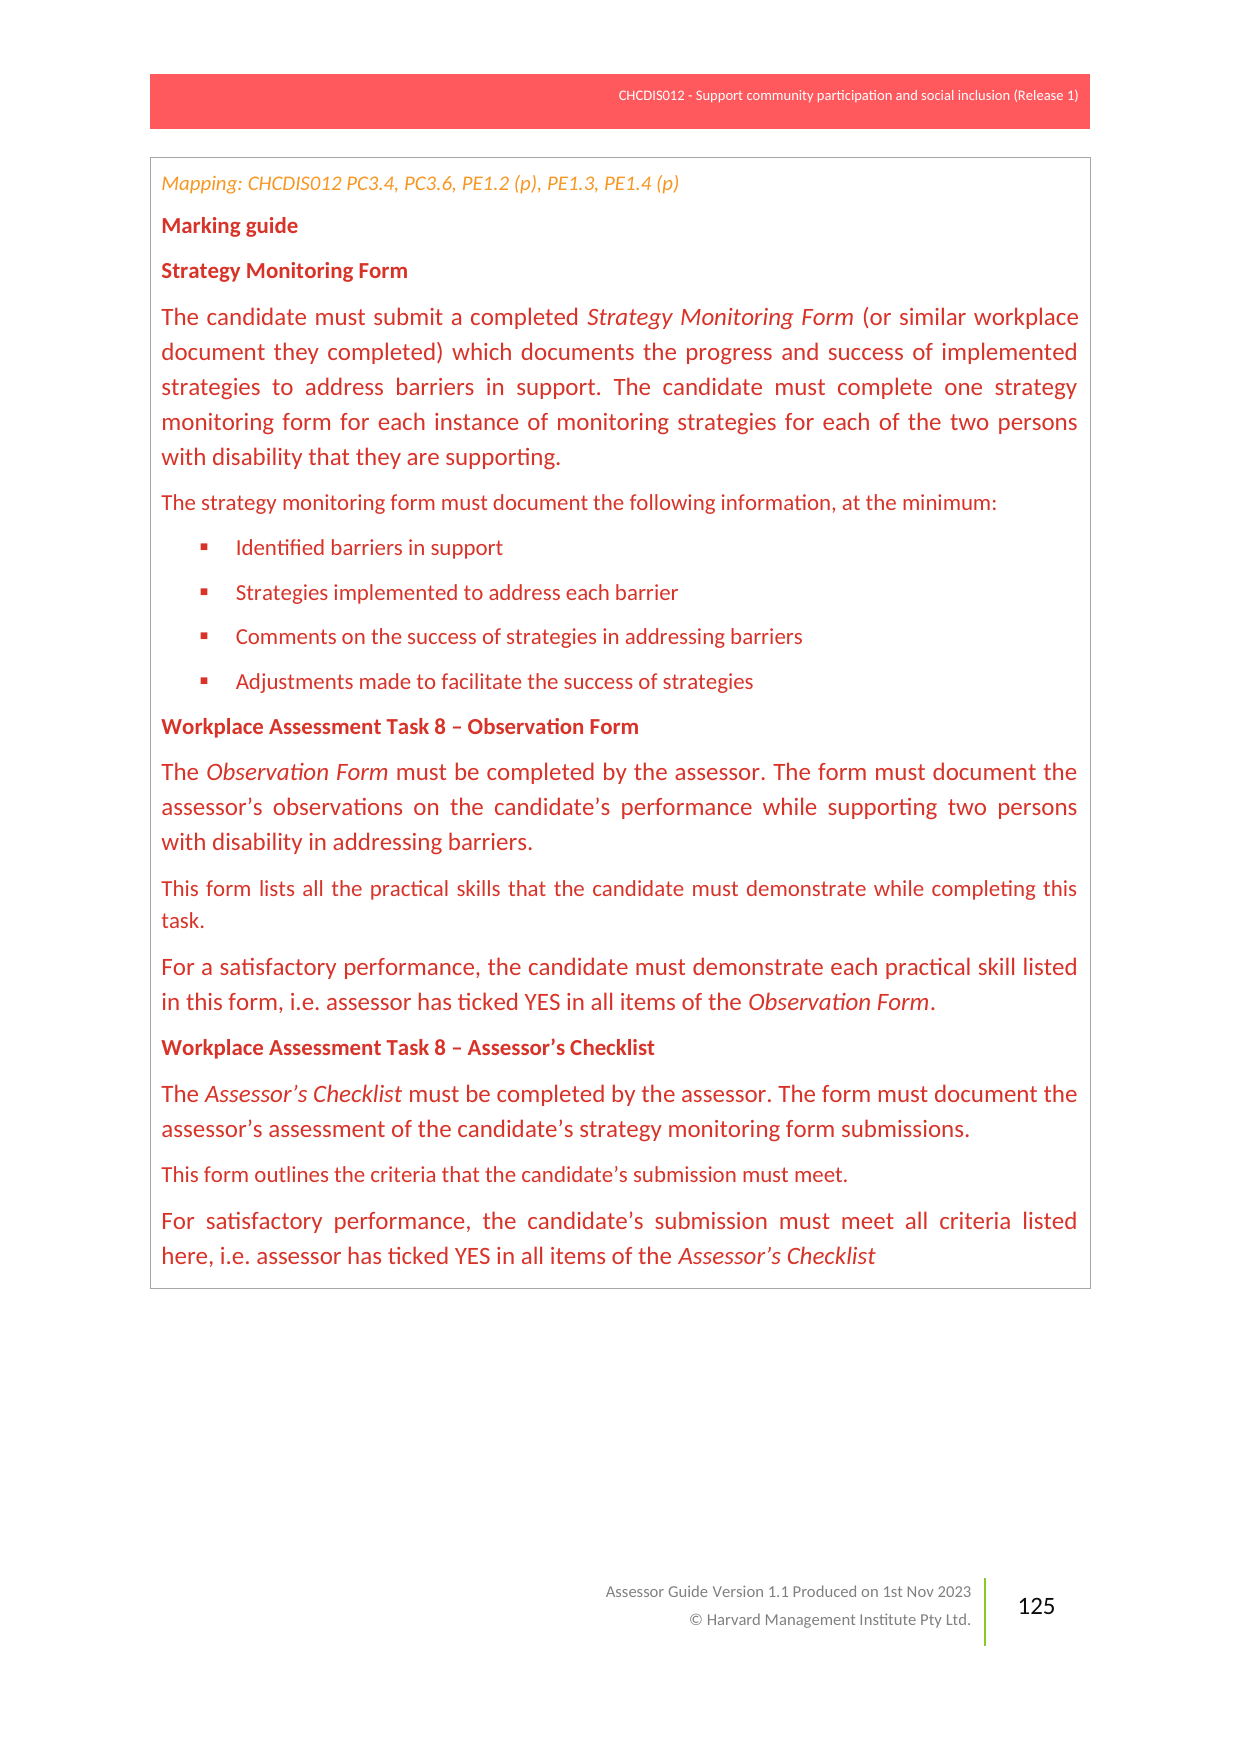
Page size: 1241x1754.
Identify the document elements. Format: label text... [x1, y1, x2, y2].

table_header Mapping: CHCDIS012 PC3.4, PC3.6, PE1.2 (p), PE1.3, PE1.4 (p) Marking guide Strategy Monitoring Form The candidate must submit a completed Strategy Monitoring Form (or similar workplace document they completed) which documents the progress and success of implemented strategies to address barriers in support. The candidate must complete one strategy monitoring form for each instance of monitoring strategies for each of the two persons with disability that they are supporting. The strategy monitoring form must document the following information, at the minimum: Identified barriers in support Strategies implemented to address each barrier Comments on the success of strategies in addressing barriers Adjustments made to facilitate the success of strategies Workplace Assessment Task 8 – Observation Form The Observation Form must be completed by the assessor. The form must document the assessor’s observations on the candidate’s performance while supporting two persons with disability in addressing barriers. This form lists all the practical skills that the candidate must demonstrate while completing this task. For a satisfactory performance, the candidate must demonstrate each practical skill listed in this form, i.e. assessor has ticked YES in all items of the Observation Form. Workplace Assessment Task 8 – Assessor’s Checklist The Assessor’s Checklist must be completed by the assessor. The form must document the assessor’s assessment of the candidate’s strategy monitoring form submissions. This form outlines the criteria that the candidate’s submission must meet. For satisfactory performance, the candidate’s submission must meet all criteria listed here, i.e. assessor has ticked YES in all items of the Assessor’s Checklist [151, 158, 1090, 1288]
